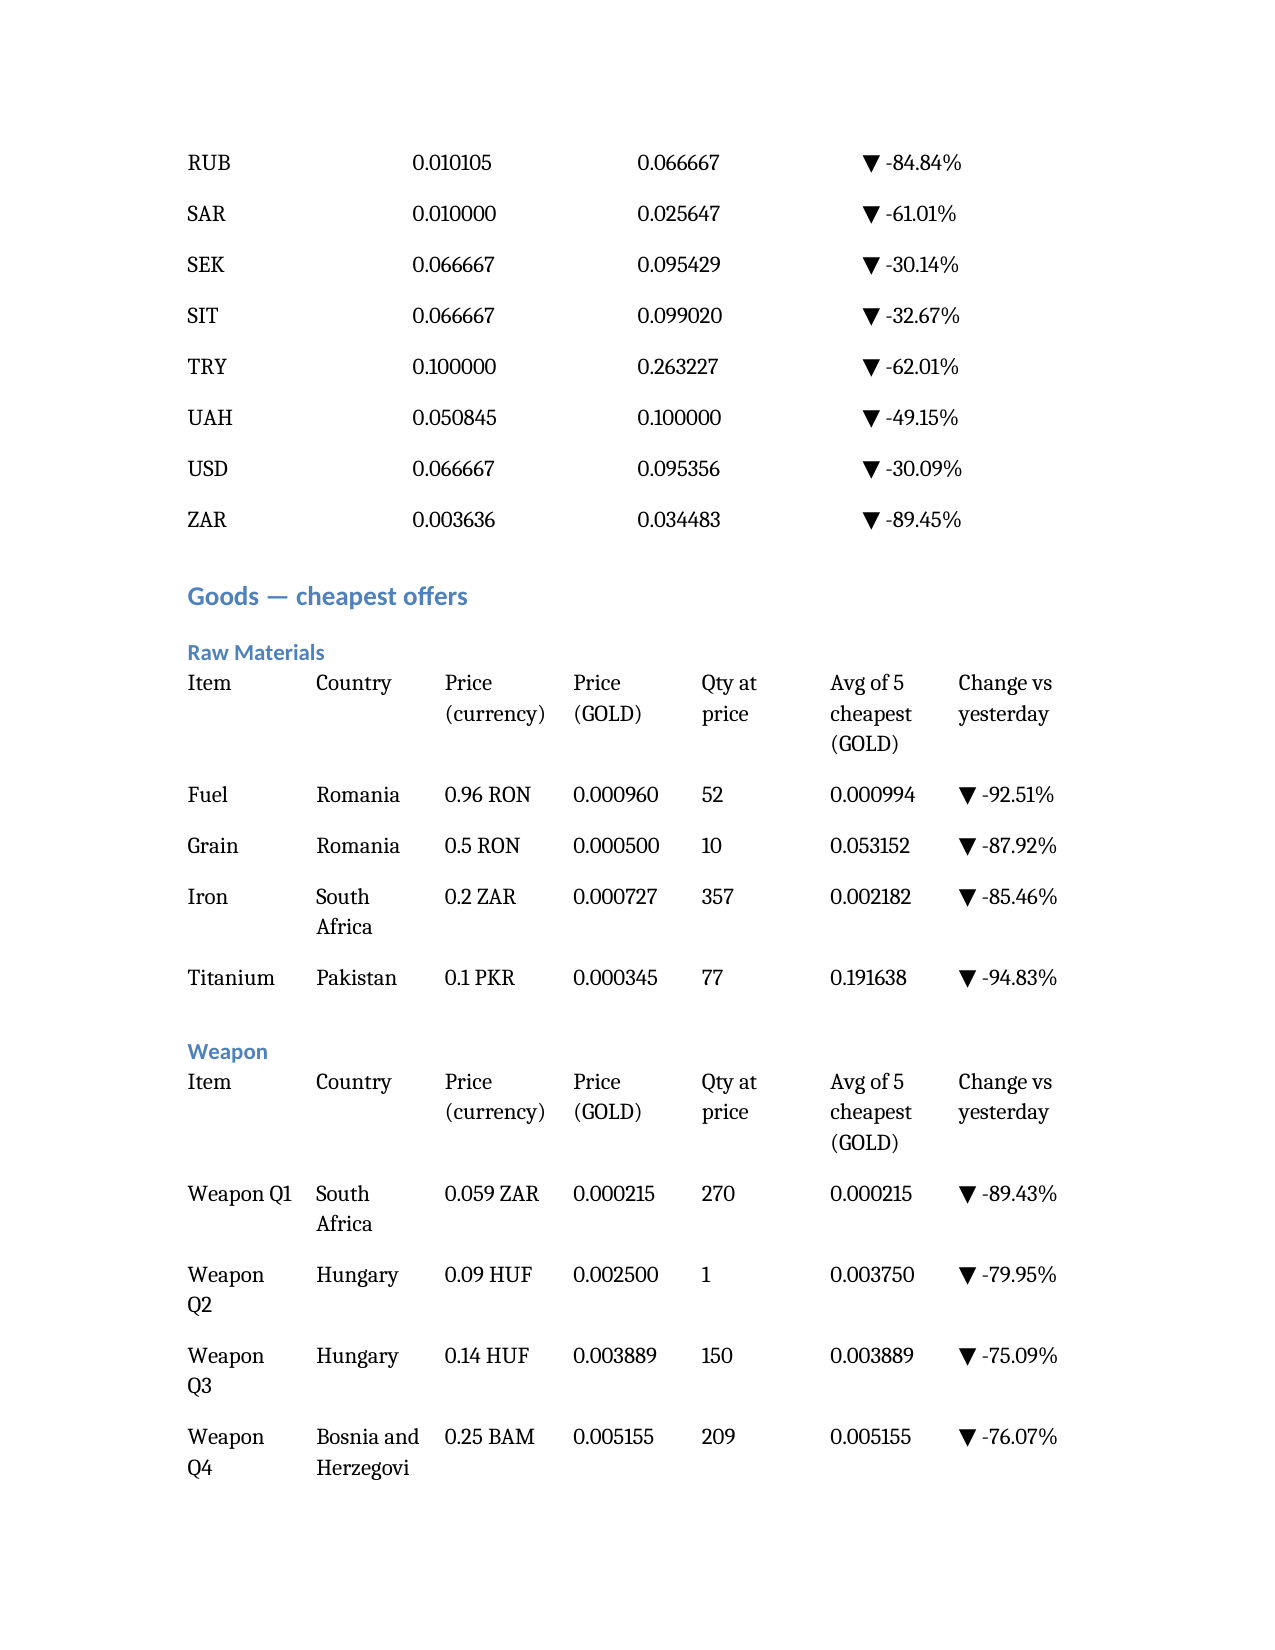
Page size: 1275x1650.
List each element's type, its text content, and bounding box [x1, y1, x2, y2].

table_header Change vs yesterday [948, 670, 1076, 782]
subtitle Goods — cheapest offers [187, 579, 1087, 612]
table_header Price (GOLD) [562, 670, 690, 782]
table_header Price (currency) [433, 1069, 562, 1180]
table_cell 1 [690, 1262, 819, 1343]
table_cell TRY [176, 354, 401, 405]
table_cell 0.002500 [562, 1262, 690, 1343]
table_cell 0.095356 [626, 456, 851, 507]
table_header Qty at price [690, 1069, 819, 1180]
table_cell 0.066667 [401, 303, 626, 354]
table_cell 0.010000 [401, 201, 626, 252]
table_cell 0.000215 [562, 1180, 690, 1262]
table_cell 0.066667 [401, 252, 626, 303]
table_cell 0.053152 [819, 833, 947, 884]
table_cell 0.050845 [401, 405, 626, 456]
table_cell 0.003750 [819, 1262, 947, 1343]
table_cell Hungary [305, 1343, 433, 1424]
table_cell ▼ -84.84% [851, 150, 1076, 201]
table_cell ▼ -32.67% [851, 303, 1076, 354]
table_cell Fuel [176, 782, 305, 833]
table_cell 0.034483 [626, 507, 851, 558]
table_cell 0.14 HUF [433, 1343, 562, 1424]
table_cell ▼ -49.15% [851, 405, 1076, 456]
subtitle Raw Materials [187, 638, 1087, 666]
table_cell 209 [690, 1424, 819, 1481]
table_cell SIT [176, 303, 401, 354]
table_header Price (currency) [433, 670, 562, 782]
table_cell 0.5 RON [433, 833, 562, 884]
table_cell ▼ -62.01% [851, 354, 1076, 405]
table_cell 0.059 ZAR [433, 1180, 562, 1262]
table_cell SEK [176, 252, 401, 303]
table_cell 0.005155 [819, 1424, 947, 1481]
table_cell 357 [690, 884, 819, 965]
table_cell ▼ -87.92% [948, 833, 1076, 884]
table_cell 0.000727 [562, 884, 690, 965]
table_cell 0.25 BAM [433, 1424, 562, 1481]
table_header Price (GOLD) [562, 1069, 690, 1180]
table_cell 0.003889 [562, 1343, 690, 1424]
table_cell ▼ -30.14% [851, 252, 1076, 303]
table_cell ▼ -79.95% [948, 1262, 1076, 1343]
table_cell 0.100000 [626, 405, 851, 456]
table_cell 0.003636 [401, 507, 626, 558]
table_cell 0.263227 [626, 354, 851, 405]
table_cell Grain [176, 833, 305, 884]
table_cell 0.066667 [626, 150, 851, 201]
table_cell 10 [690, 833, 819, 884]
table_cell SAR [176, 201, 401, 252]
table_cell 0.099020 [626, 303, 851, 354]
table_header Country [305, 670, 433, 782]
table_cell 150 [690, 1343, 819, 1424]
table_cell ▼ -94.83% [948, 965, 1076, 1016]
table_cell Weapon Q3 [176, 1343, 305, 1424]
table_cell 0.000500 [562, 833, 690, 884]
table_header Avg of 5 cheapest (GOLD) [819, 1069, 947, 1180]
table_header Qty at price [690, 670, 819, 782]
table_cell 0.96 RON [433, 782, 562, 833]
table_cell 0.100000 [401, 354, 626, 405]
table_cell ▼ -89.43% [948, 1180, 1076, 1262]
table_cell ▼ -75.09% [948, 1343, 1076, 1424]
table_cell 0.010105 [401, 150, 626, 201]
table_cell 270 [690, 1180, 819, 1262]
subtitle Weapon [187, 1037, 1087, 1065]
table_cell ▼ -92.51% [948, 782, 1076, 833]
table_header Item [176, 1069, 305, 1180]
table_cell 0.09 HUF [433, 1262, 562, 1343]
table_cell Iron [176, 884, 305, 965]
table_cell 0.066667 [401, 456, 626, 507]
table_cell Romania [305, 782, 433, 833]
table_cell Weapon Q2 [176, 1262, 305, 1343]
table_cell South Africa [305, 1180, 433, 1262]
table_cell UAH [176, 405, 401, 456]
table_cell 0.000215 [819, 1180, 947, 1262]
table_cell 0.000345 [562, 965, 690, 1016]
table_cell 0.2 ZAR [433, 884, 562, 965]
table_cell Titanium [176, 965, 305, 1016]
table_header Country [305, 1069, 433, 1180]
table_cell 52 [690, 782, 819, 833]
table_cell Pakistan [305, 965, 433, 1016]
table_cell 0.000994 [819, 782, 947, 833]
table_cell 0.005155 [562, 1424, 690, 1481]
table_cell 0.191638 [819, 965, 947, 1016]
table_header Change vs yesterday [948, 1069, 1076, 1180]
table_cell 0.095429 [626, 252, 851, 303]
table_cell 0.003889 [819, 1343, 947, 1424]
table_cell ▼ -61.01% [851, 201, 1076, 252]
table_cell Romania [305, 833, 433, 884]
table_cell ▼ -85.46% [948, 884, 1076, 965]
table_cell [305, 1424, 433, 1481]
table_cell Weapon Q4 [176, 1424, 305, 1481]
table_cell USD [176, 456, 401, 507]
table_cell 77 [690, 965, 819, 1016]
table_cell ▼ -89.45% [851, 507, 1076, 558]
table_cell 0.025647 [626, 201, 851, 252]
table_header Item [176, 670, 305, 782]
table_cell ▼ -76.07% [948, 1424, 1076, 1481]
table_cell ▼ -30.09% [851, 456, 1076, 507]
table_cell 0.1 PKR [433, 965, 562, 1016]
table_cell RUB [176, 150, 401, 201]
table_cell South Africa [305, 884, 433, 965]
table_cell Weapon Q1 [176, 1180, 305, 1262]
table_cell Hungary [305, 1262, 433, 1343]
table_header Avg of 5 cheapest (GOLD) [819, 670, 947, 782]
table_cell 0.002182 [819, 884, 947, 965]
table_cell ZAR [176, 507, 401, 558]
table_cell 0.000960 [562, 782, 690, 833]
